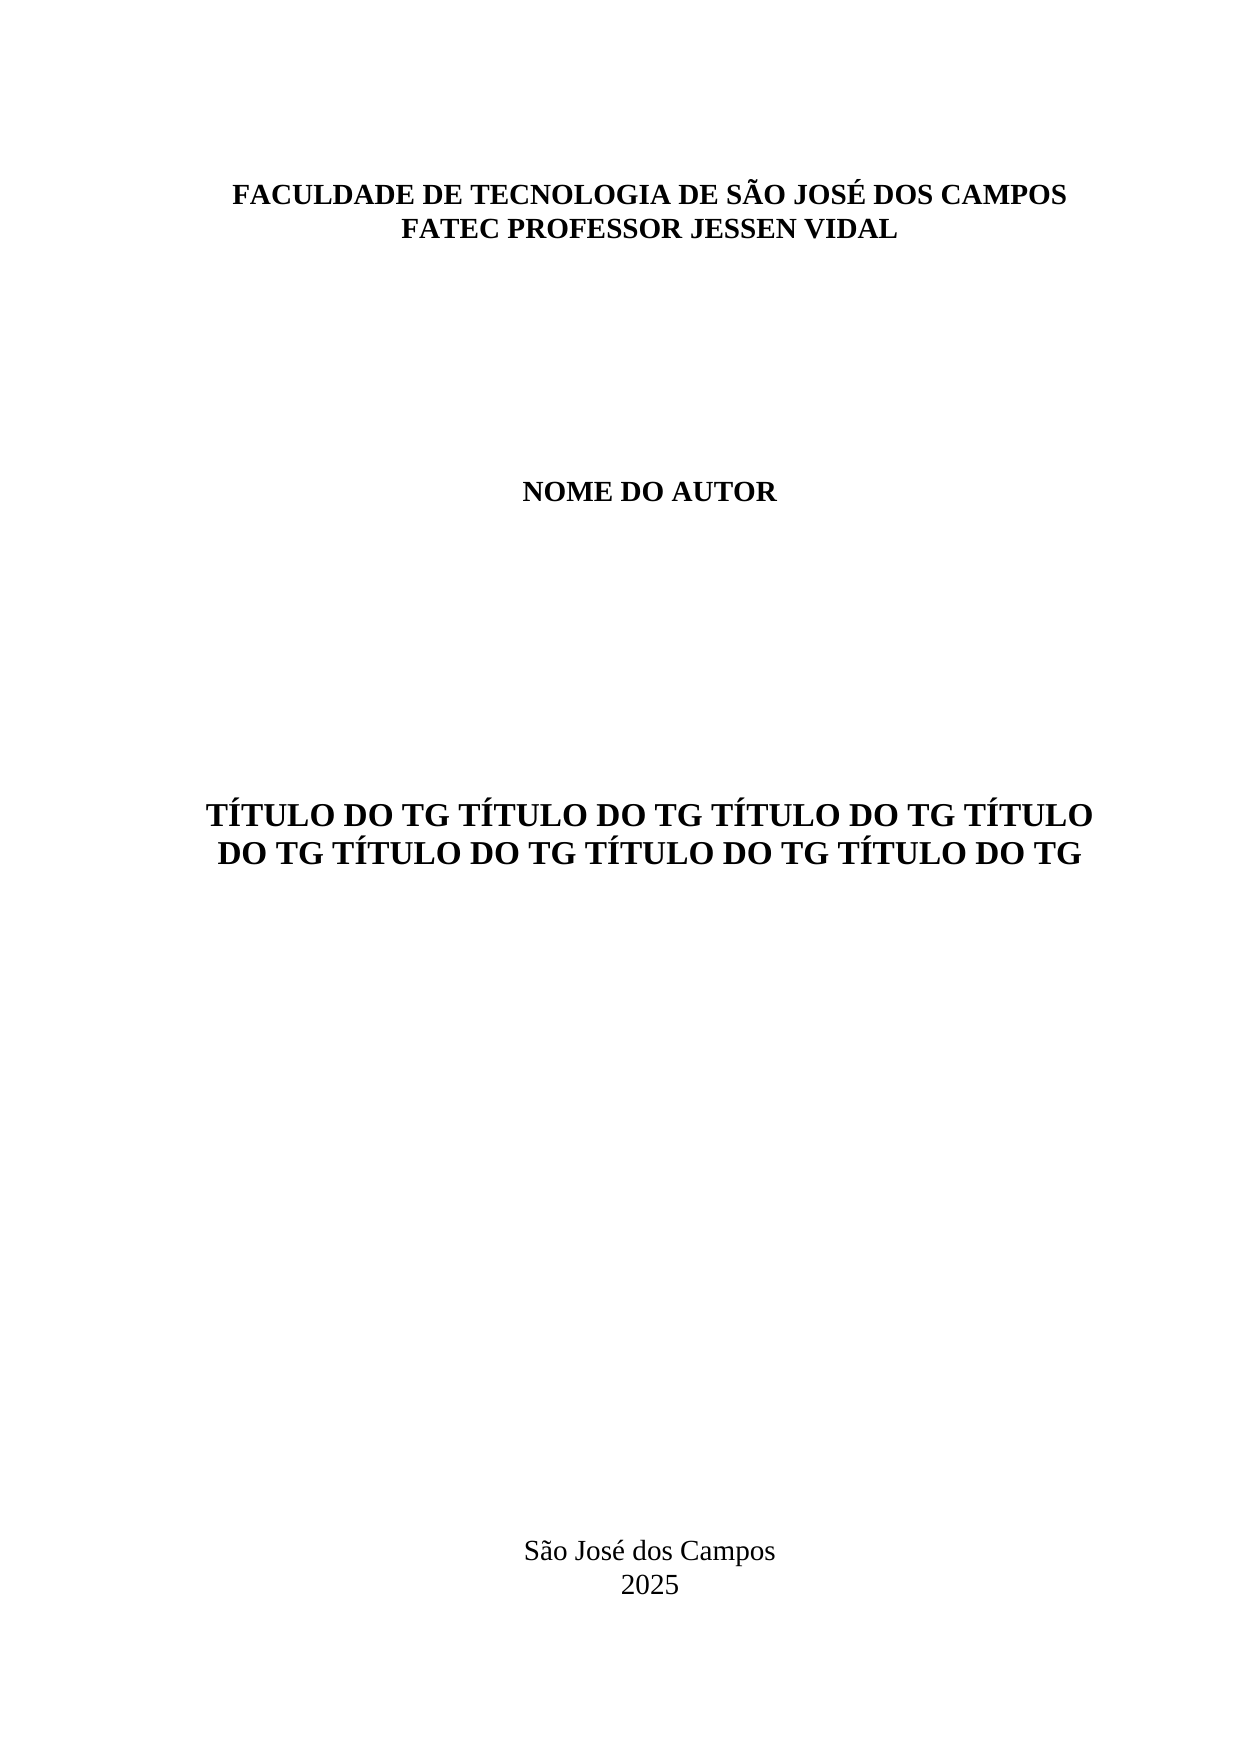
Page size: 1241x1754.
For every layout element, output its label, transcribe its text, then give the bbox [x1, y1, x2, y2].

text São José dos Campos [177, 1533, 1122, 1567]
text TÍTULO DO TG TÍTULO DO TG TÍTULO DO TG TÍTULO DO TG TÍTULO DO TG TÍTULO DO TG TÍTULO DO TG [177, 795, 1122, 872]
text Nome do Autor [177, 474, 1122, 508]
text FATEC PROFESSOR Jessen Vidal [177, 211, 1122, 244]
text FACULDADE DE TECNOLOGIA DE SÃO JOSÉ DOS CAMPOS [177, 177, 1122, 211]
text 2025 [177, 1567, 1122, 1600]
